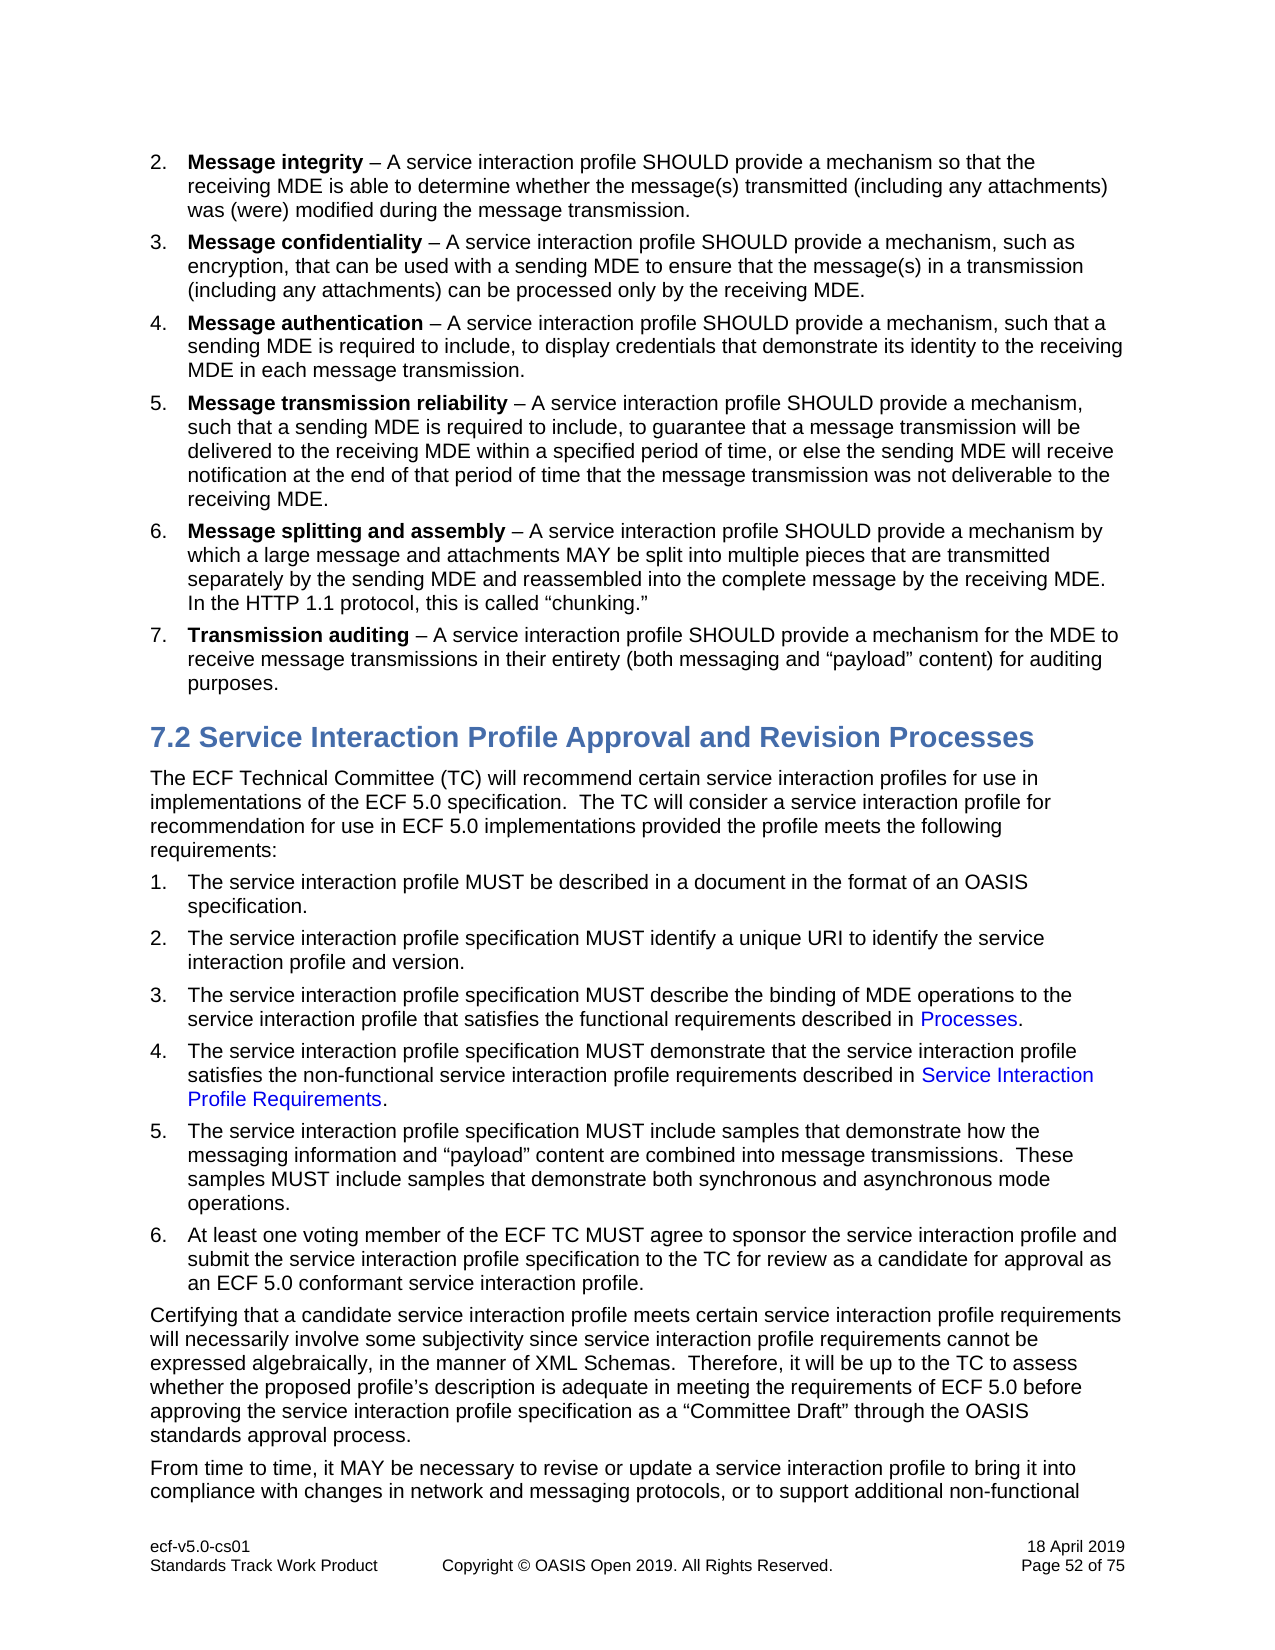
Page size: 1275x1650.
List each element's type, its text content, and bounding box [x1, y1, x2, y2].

subtitle Service Interaction Profile Approval and Revision Processes [150, 720, 1125, 753]
list Message splitting and assembly – A service interaction profile SHOULD provide a mechanism by which a large message and attachments MAY be split into multiple pieces that are transmitted separately by the sending MDE and reassembled into the complete message by the receiving MDE. In the HTTP 1.1 protocol, this is called “chunking.” [150, 519, 1125, 614]
list Message transmission reliability – A service interaction profile SHOULD provide a mechanism, such that a sending MDE is required to include, to guarantee that a message transmission will be delivered to the receiving MDE within a specified period of time, or else the sending MDE will receive notification at the end of that period of time that the message transmission was not deliverable to the receiving MDE. [150, 391, 1125, 510]
text Certifying that a candidate service interaction profile meets certain service interaction profile requirements will necessarily involve some subjectivity since service interaction profile requirements cannot be expressed algebraically, in the manner of XML Schemas. Therefore, it will be up to the TC to assess whether the proposed profile’s description is adequate in meeting the requirements of ECF 5.0 before approving the service interaction profile specification as a “Committee Draft” through the OASIS standards approval process. [150, 1303, 1125, 1447]
list The service interaction profile specification MUST demonstrate that the service interaction profile satisfies the non-functional service interaction profile requirements described in Service Interaction Profile Requirements. [150, 1039, 1125, 1111]
list The service interaction profile specification MUST describe the binding of MDE operations to the service interaction profile that satisfies the functional requirements described in Processes. [150, 982, 1125, 1030]
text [150, 1455, 1125, 1503]
list At least one voting member of the ECF TC MUST agree to sponsor the service interaction profile and submit the service interaction profile specification to the TC for review as a candidate for approval as an ECF 5.0 conformant service interaction profile. [150, 1223, 1125, 1295]
list The service interaction profile specification MUST include samples that demonstrate how the messaging information and “payload” content are combined into message transmissions. These samples MUST include samples that demonstrate both synchronous and asynchronous mode operations. [150, 1119, 1125, 1215]
list The service interaction profile MUST be described in a document in the format of an OASIS specification. [150, 870, 1125, 918]
list Transmission auditing – A service interaction profile SHOULD provide a mechanism for the MDE to receive message transmissions in their entirety (both messaging and “payload” content) for auditing purposes. [150, 623, 1125, 695]
text The ECF Technical Committee (TC) will recommend certain service interaction profiles for use in implementations of the ECF 5.0 specification. The TC will consider a service interaction profile for recommendation for use in ECF 5.0 implementations provided the profile meets the following requirements: [150, 766, 1125, 862]
list Message confidentiality – A service interaction profile SHOULD provide a mechanism, such as encryption, that can be used with a sending MDE to ensure that the message(s) in a transmission (including any attachments) can be processed only by the receiving MDE. [150, 230, 1125, 302]
list The service interaction profile specification MUST identify a unique URI to identify the service interaction profile and version. [150, 926, 1125, 974]
list Message integrity – A service interaction profile SHOULD provide a mechanism so that the receiving MDE is able to determine whether the message(s) transmitted (including any attachments) was (were) modified during the message transmission. [150, 150, 1125, 222]
list Message authentication – A service interaction profile SHOULD provide a mechanism, such that a sending MDE is required to include, to display credentials that demonstrate its identity to the receiving MDE in each message transmission. [150, 310, 1125, 382]
